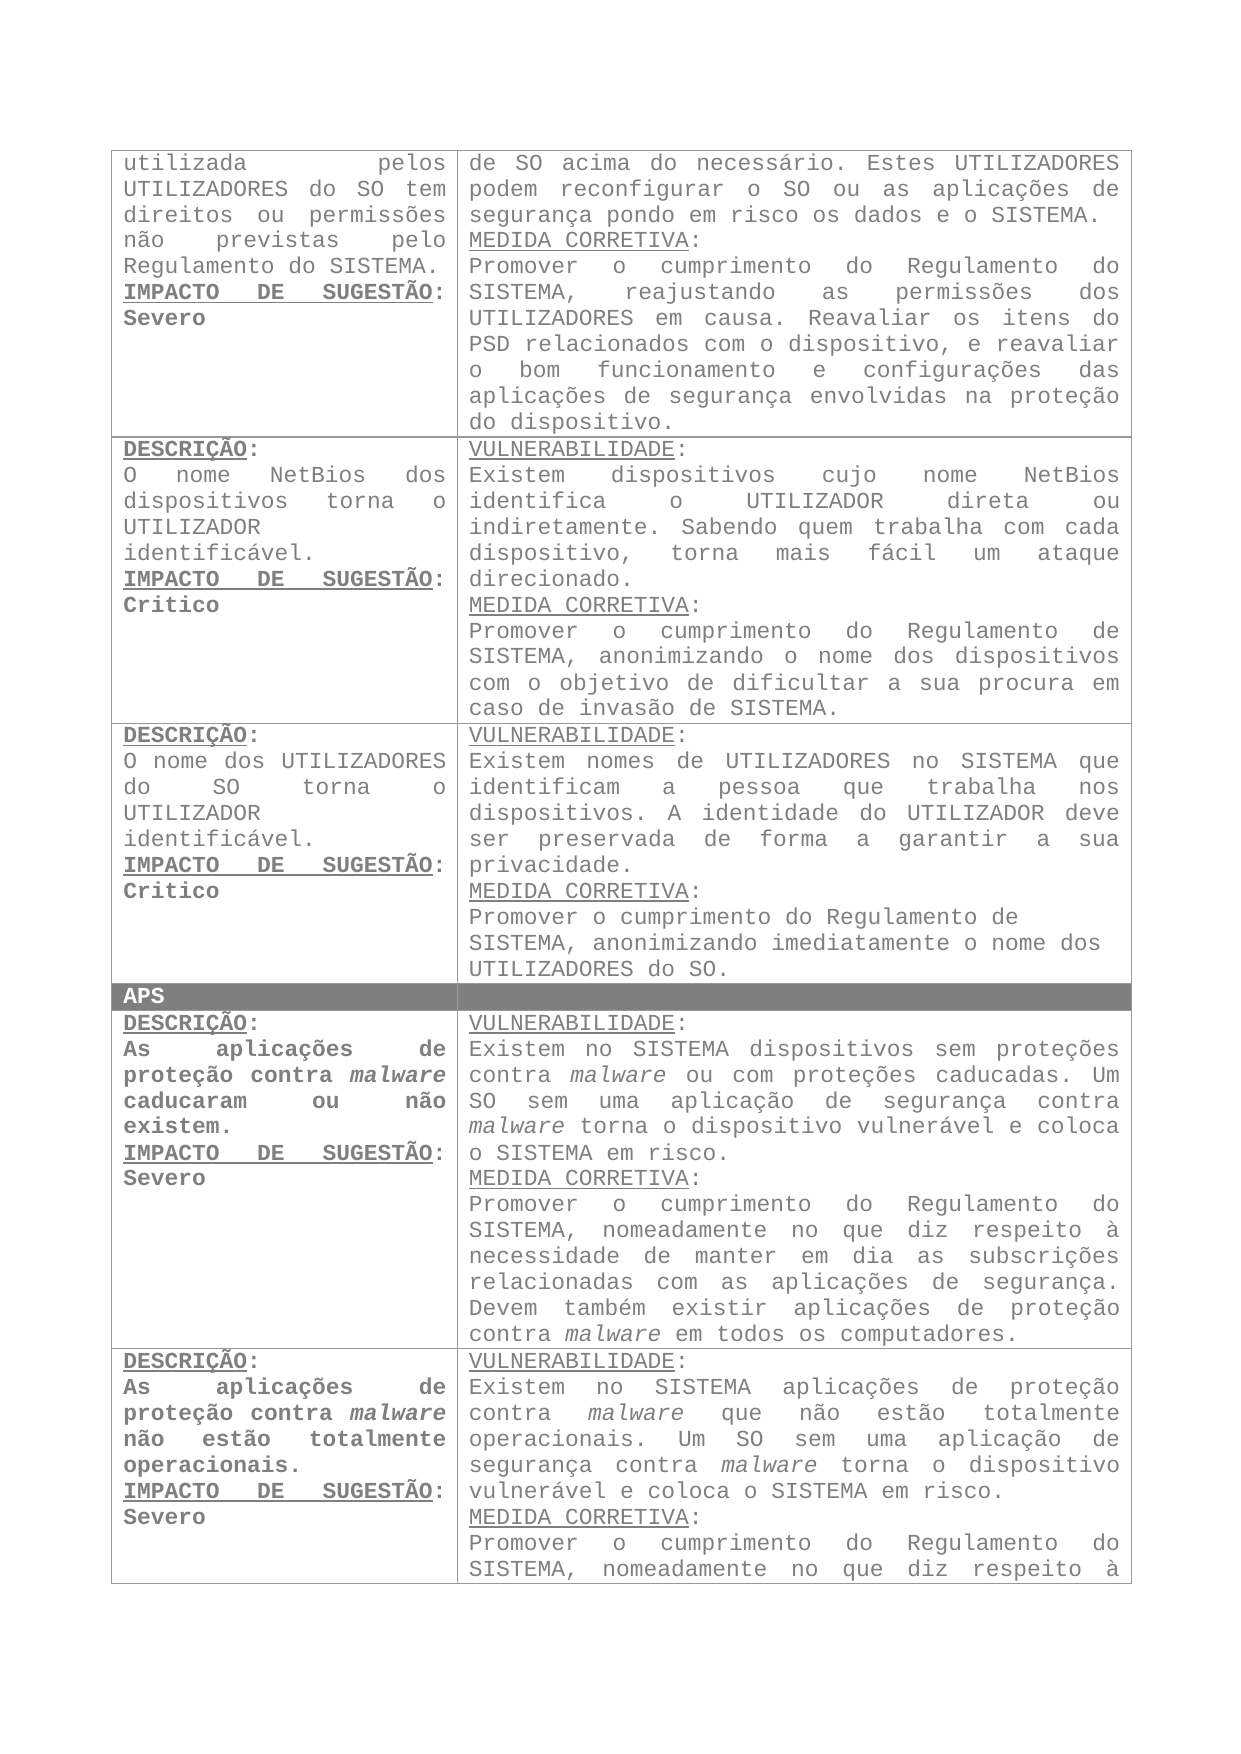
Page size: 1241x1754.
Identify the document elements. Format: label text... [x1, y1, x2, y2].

table_cell DESCRIÇÃO: As aplicações de proteção contra malware caducaram ou não existem. IMPACTO DE SUGESTÃO: Severo [112, 1011, 457, 1348]
table_cell DESCRIÇÃO: As aplicações de proteção contra malware não estão totalmente operacionais. IMPACTO DE SUGESTÃO: Severo [112, 1349, 457, 1583]
table_cell VULNERABILIDADE: Existem dispositivos cujo nome NetBios identifica o UTILIZADOR direta ou indiretamente. Sabendo quem trabalha com cada dispositivo, torna mais fácil um ataque direcionado. MEDIDA CORRETIVA: Promover o cumprimento do Regulamento de SISTEMA, anonimizando o nome dos dispositivos com o objetivo de dificultar a sua procura em caso de invasão de SISTEMA. [458, 438, 1131, 723]
table_cell VULNERABILIDADE: Existem nomes de UTILIZADORES no SISTEMA que identificam a pessoa que trabalha nos dispositivos. A identidade do UTILIZADOR deve ser preservada de forma a garantir a sua privacidade. MEDIDA CORRETIVA: Promover o cumprimento do Regulamento de SISTEMA, anonimizando imediatamente o nome dos UTILIZADORES do SO. [458, 724, 1131, 983]
table_cell VULNERABILIDADE: Existem no SISTEMA dispositivos sem proteções contra malware ou com proteções caducadas. Um SO sem uma aplicação de segurança contra malware torna o dispositivo vulnerável e coloca o SISTEMA em risco. MEDIDA CORRETIVA: Promover o cumprimento do Regulamento do SISTEMA, nomeadamente no que diz respeito à necessidade de manter em dia as subscrições relacionadas com as aplicações de segurança. Devem também existir aplicações de proteção contra malware em todos os computadores. [458, 1011, 1131, 1348]
table_cell DESCRIÇÃO: O nome dos UTILIZADORES do SO torna o UTILIZADOR identificável. IMPACTO DE SUGESTÃO: Critico [112, 724, 457, 983]
table_cell [458, 984, 1131, 1010]
table_cell DESCRIÇÃO: O nome NetBios dos dispositivos torna o UTILIZADOR identificável. IMPACTO DE SUGESTÃO: Critico [112, 438, 457, 723]
table_cell APS [112, 984, 457, 1010]
